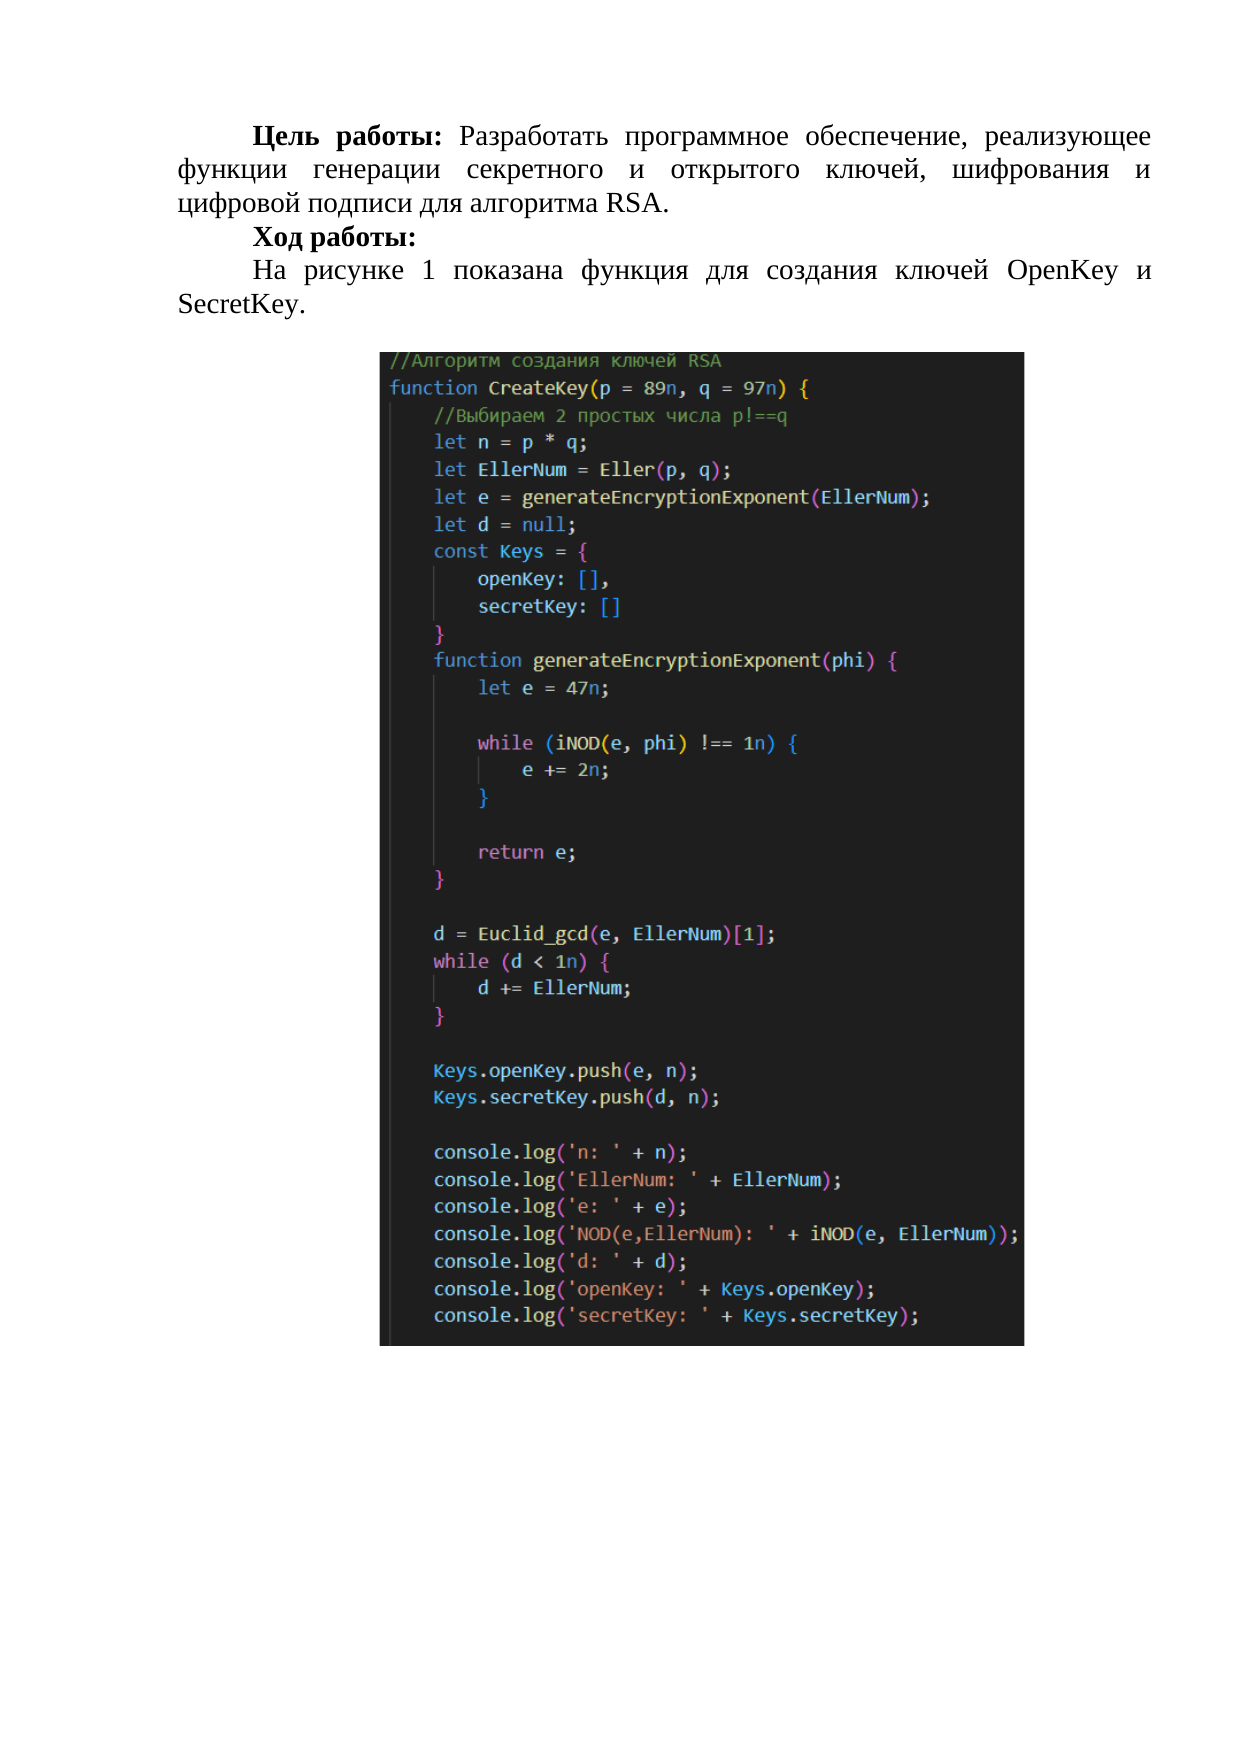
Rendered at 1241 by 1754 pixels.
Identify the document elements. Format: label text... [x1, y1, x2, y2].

text На рисунке 1 показана функция для создания ключей OpenKey и SecretKey. [177, 252, 1152, 319]
picture [379, 352, 1025, 1346]
text Ход работы: [177, 219, 1152, 252]
text Цель работы: Разработать программное обеспечение, реализующее функции генерации секретного и открытого ключей, шифрования и цифровой подписи для алгоритма RSA. [177, 118, 1152, 219]
